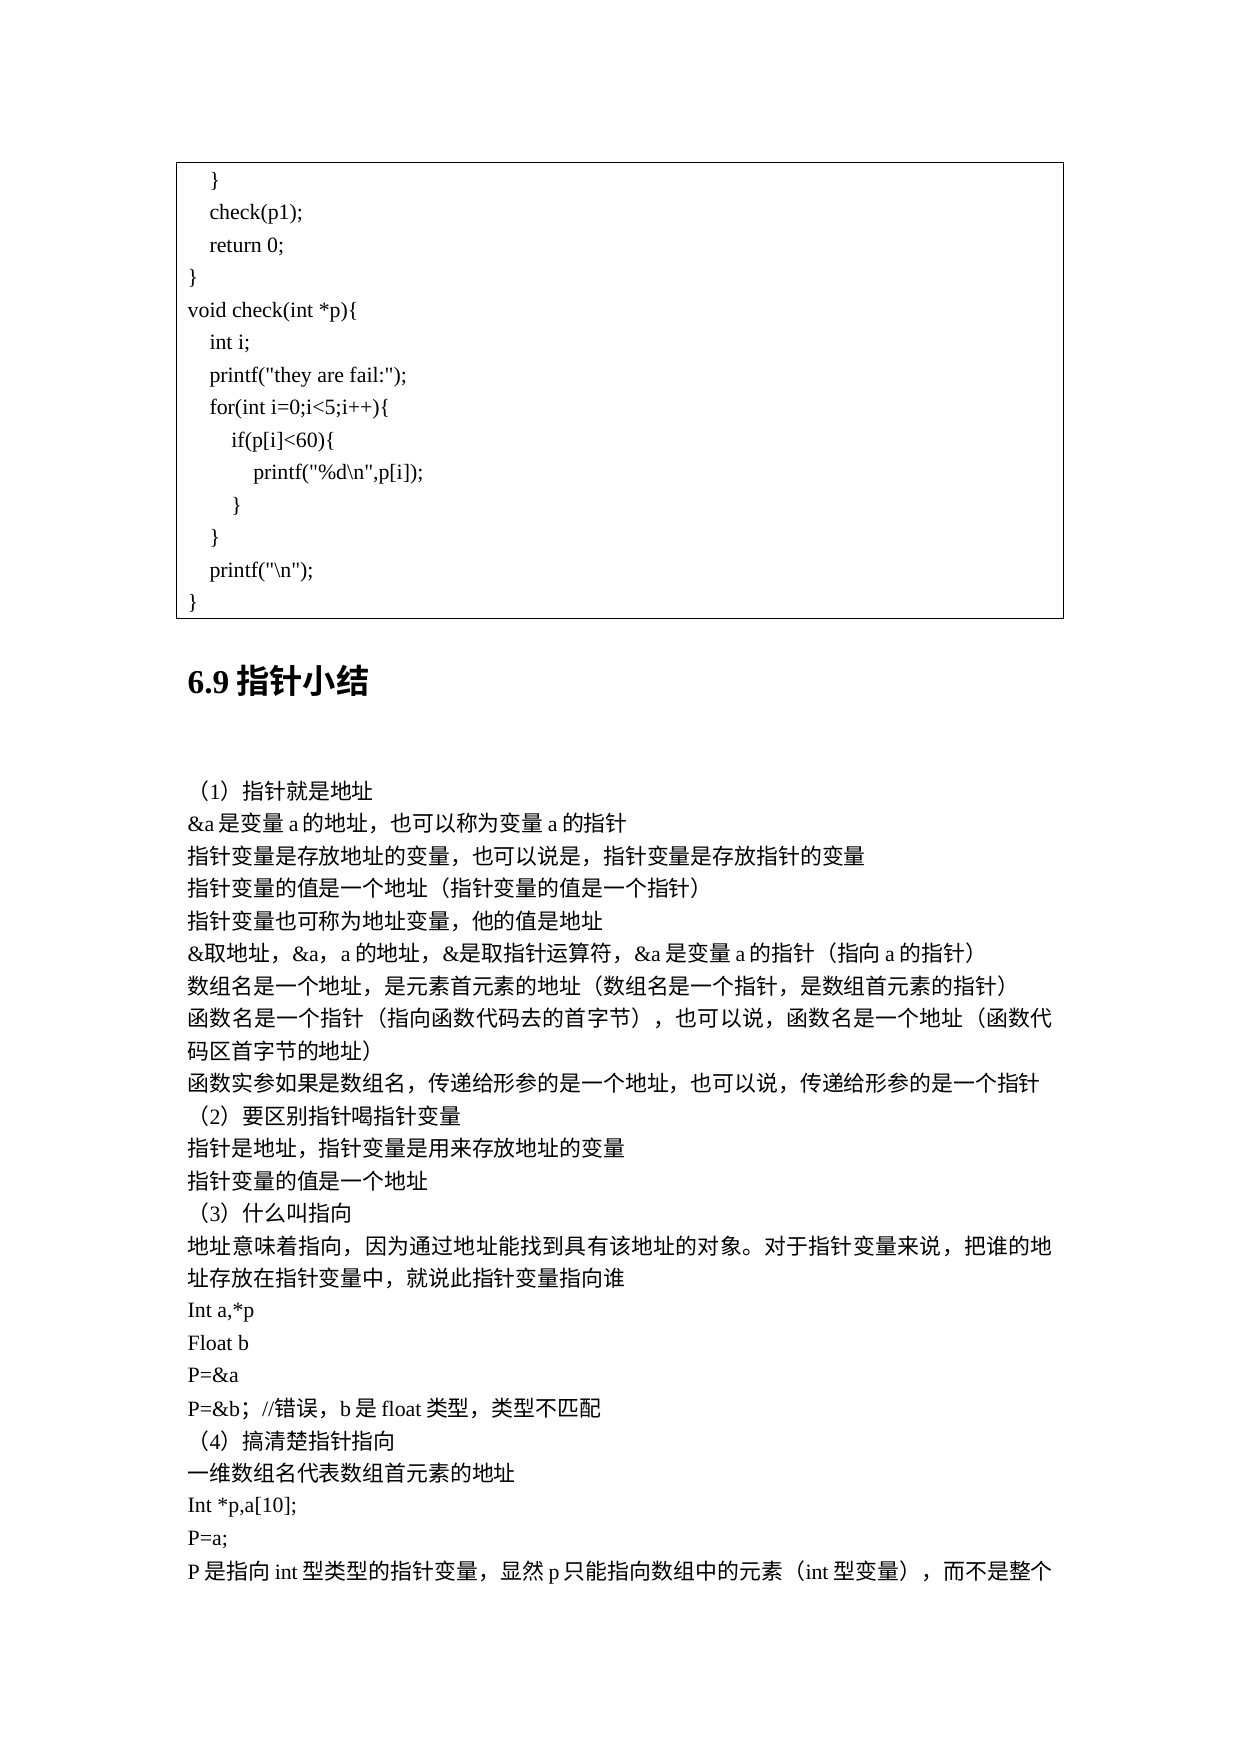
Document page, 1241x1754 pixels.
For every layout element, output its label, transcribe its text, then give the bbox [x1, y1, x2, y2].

text 数组名是一个地址，是元素首元素的地址（数组名是一个指针，是数组首元素的指针） [187, 968, 1053, 1001]
text 函数名是一个指针（指向函数代码去的首字节），也可以说，函数名是一个地址（函数代码区首字节的地址） [187, 1001, 1053, 1066]
text （1）指针就是地址 [187, 773, 1053, 806]
text Int a,*p [187, 1293, 1053, 1326]
text P=a; [187, 1521, 1053, 1553]
text 函数实参如果是数组名，传递给形参的是一个地址，也可以说，传递给形参的是一个指针 [187, 1066, 1053, 1098]
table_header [177, 163, 1063, 618]
text 地址意味着指向，因为通过地址能找到具有该地址的对象。对于指针变量来说，把谁的地址存放在指针变量中，就说此指针变量指向谁 [187, 1228, 1053, 1293]
text &取地址，&a，a的地址，&是取指针运算符，&a是变量a的指针（指向a的指针） [187, 936, 1053, 968]
text P=&a [187, 1358, 1053, 1391]
text Int *p,a[10]; [187, 1488, 1053, 1521]
text Float b [187, 1326, 1053, 1358]
text 指针变量的值是一个地址（指针变量的值是一个指针） [187, 871, 1053, 903]
text 指针变量也可称为地址变量，他的值是地址 [187, 903, 1053, 936]
subtitle 6.9指针小结 [187, 646, 1053, 711]
text 指针变量是存放地址的变量，也可以说是，指针变量是存放指针的变量 [187, 838, 1053, 871]
text 一维数组名代表数组首元素的地址 [187, 1456, 1053, 1488]
text P=&b；//错误，b是float类型，类型不匹配 [187, 1391, 1053, 1423]
text 指针变量的值是一个地址 [187, 1163, 1053, 1196]
text （2）要区别指针喝指针变量 [187, 1098, 1053, 1131]
text （3）什么叫指向 [187, 1196, 1053, 1228]
text 指针是地址，指针变量是用来存放地址的变量 [187, 1131, 1053, 1163]
text &a是变量a的地址，也可以称为变量a的指针 [187, 806, 1053, 838]
text （4）搞清楚指针指向 [187, 1423, 1053, 1456]
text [187, 1553, 1053, 1586]
